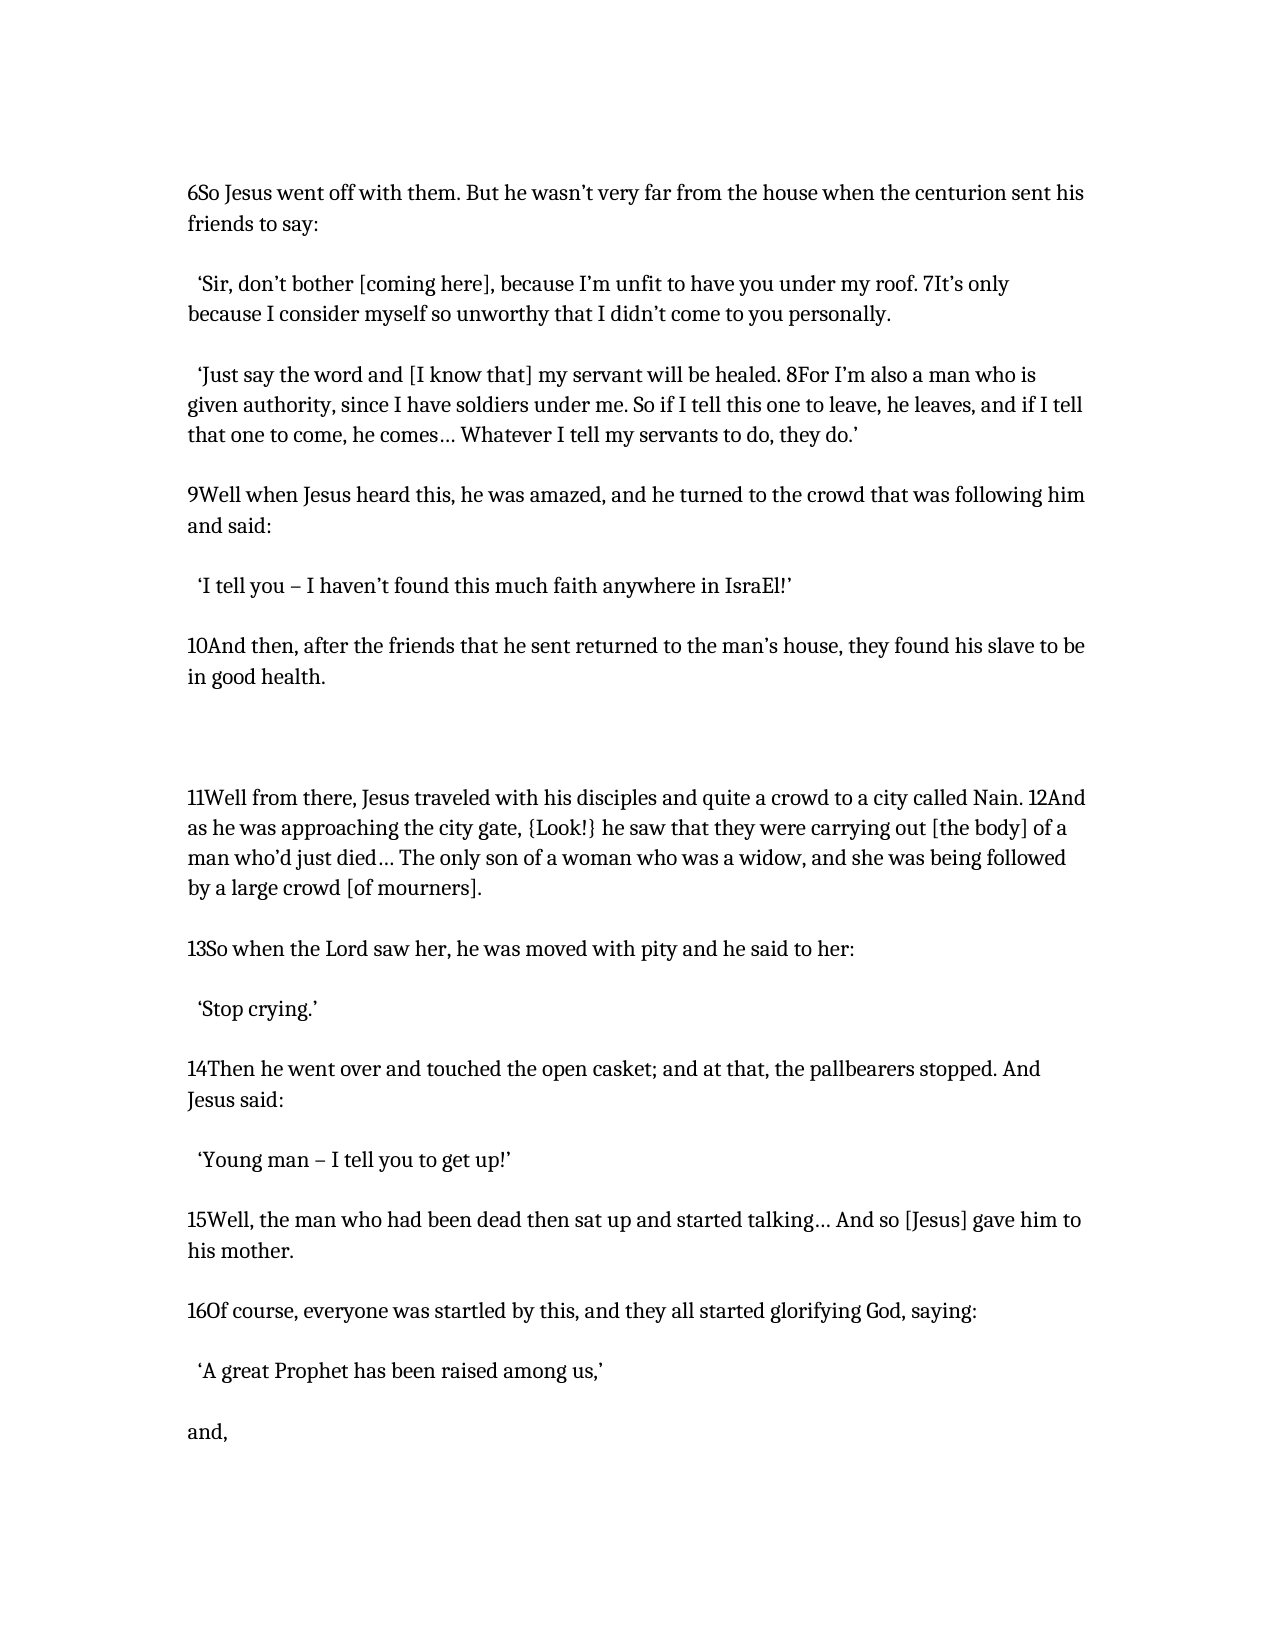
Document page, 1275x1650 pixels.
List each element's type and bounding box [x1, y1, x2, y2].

text [187, 150, 1087, 1475]
